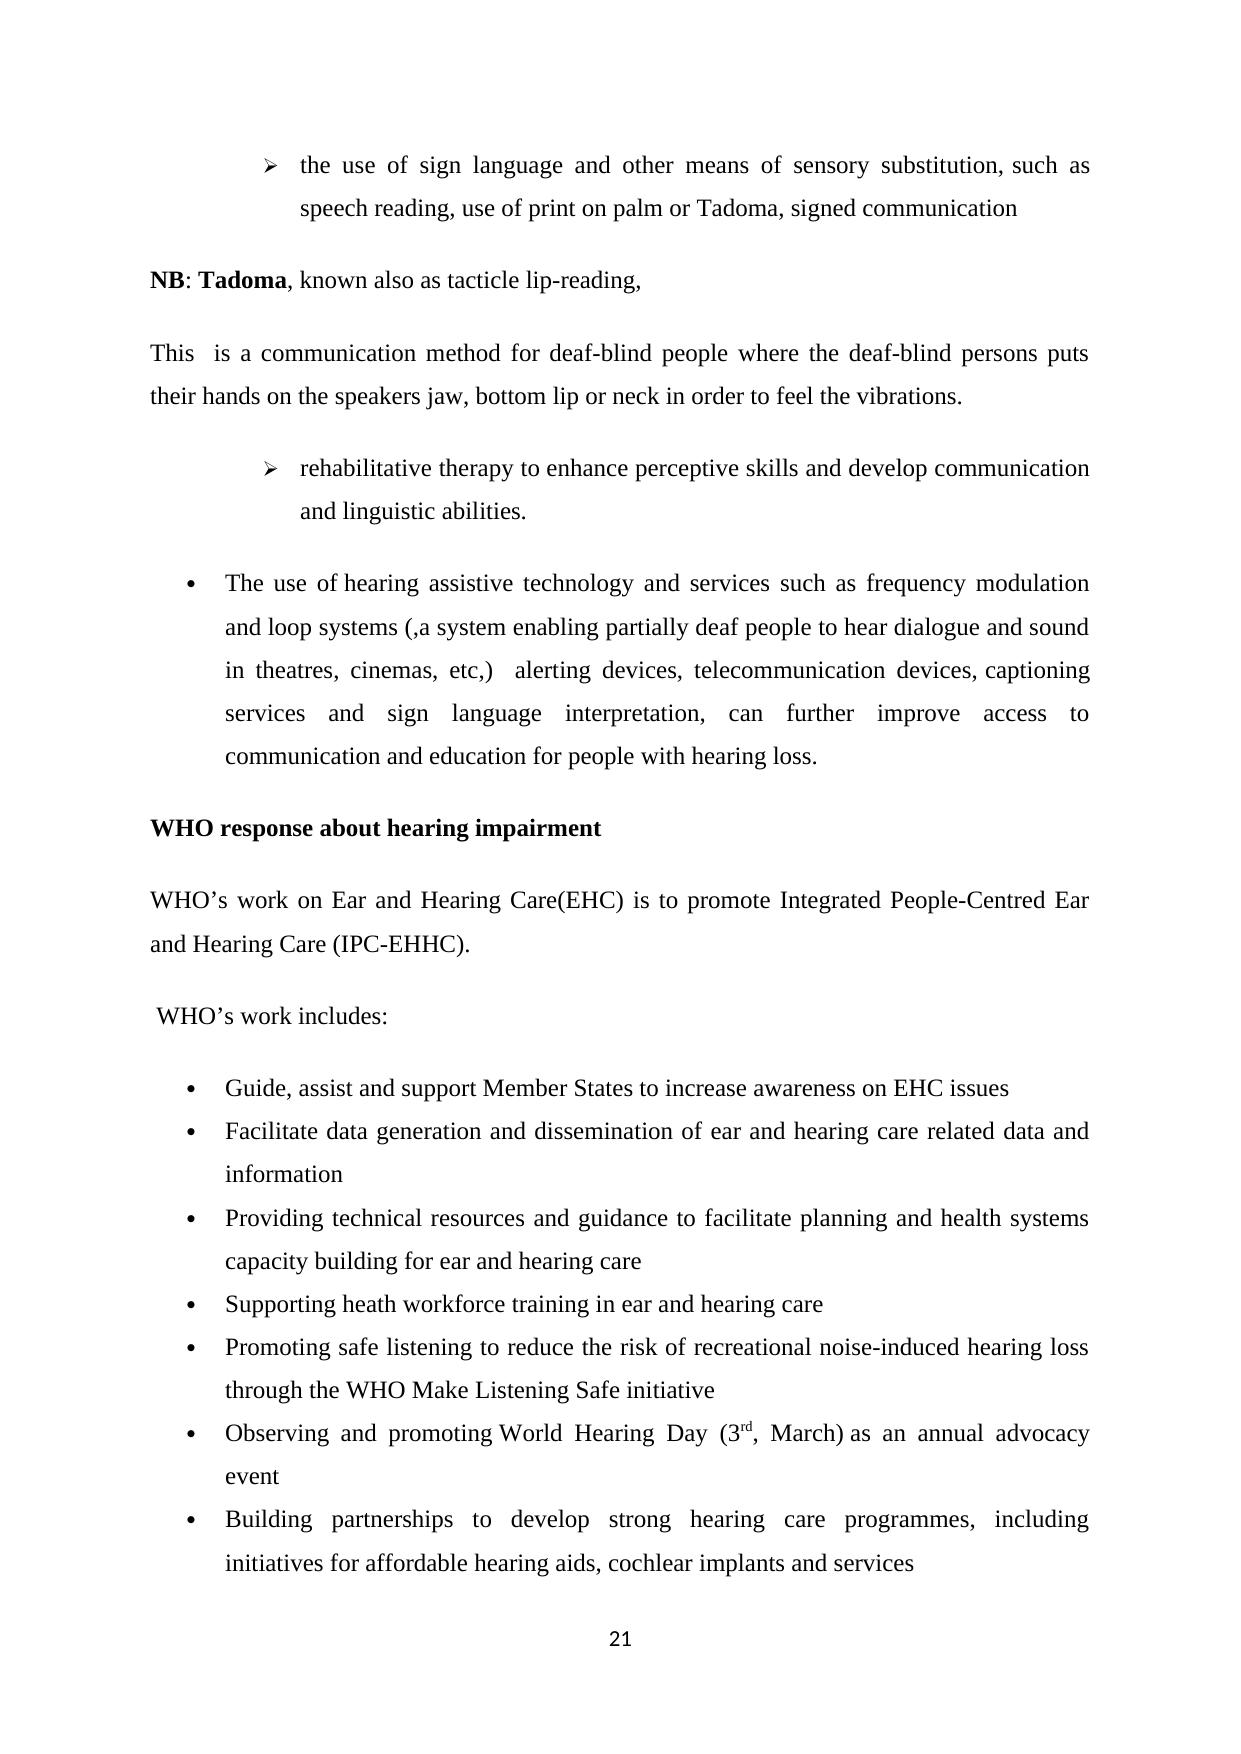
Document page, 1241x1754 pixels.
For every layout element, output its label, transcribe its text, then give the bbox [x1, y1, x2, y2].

list Promoting safe listening to reduce the risk of recreational noise-induced hearing loss through the WHO Make Listening Safe initiative [187, 1332, 1090, 1404]
list The use of hearing assistive technology and services such as frequency modulation and loop systems (,a system enabling partially deaf people to hear dialogue and sound in theatres, cinemas, etc,) alerting devices, telecommunication devices, captioning services and sign language interpretation, can further improve access to communication and education for people with hearing loss. [187, 568, 1090, 770]
list Providing technical resources and guidance to facilitate planning and health systems capacity building for ear and hearing care [187, 1203, 1090, 1274]
text WHO’s work on Ear and Hearing Care(EHC) is to promote Integrated People-Centred Ear and Hearing Care (IPC-EHHC). [150, 886, 1090, 957]
list Supporting heath workforce training in ear and hearing care [187, 1289, 1090, 1318]
text WHO response about hearing impairment [150, 813, 1090, 842]
list Facilitate data generation and dissemination of ear and hearing care related data and information [187, 1116, 1090, 1188]
list Observing and promoting World Hearing Day (3rd, March) as an annual advocacy event [187, 1418, 1090, 1490]
text WHO’s work includes: [150, 1001, 1090, 1030]
text NB: Tadoma, known also as tacticle lip-reading, [150, 265, 1090, 294]
list the use of sign language and other means of sensory substitution, such as speech reading, use of print on palm or Tadoma, signed communication [262, 150, 1090, 222]
text This is a communication method for deaf-blind people where the deaf-blind persons puts their hands on the speakers jaw, bottom lip or neck in order to feel the vibrations. [150, 338, 1090, 409]
list Building partnerships to develop strong hearing care programmes, including initiatives for affordable hearing aids, cochlear implants and services [187, 1504, 1090, 1576]
list rehabilitative therapy to enhance perceptive skills and develop communication and linguistic abilities. [262, 453, 1090, 525]
list Guide, assist and support Member States to increase awareness on EHC issues [187, 1073, 1090, 1102]
